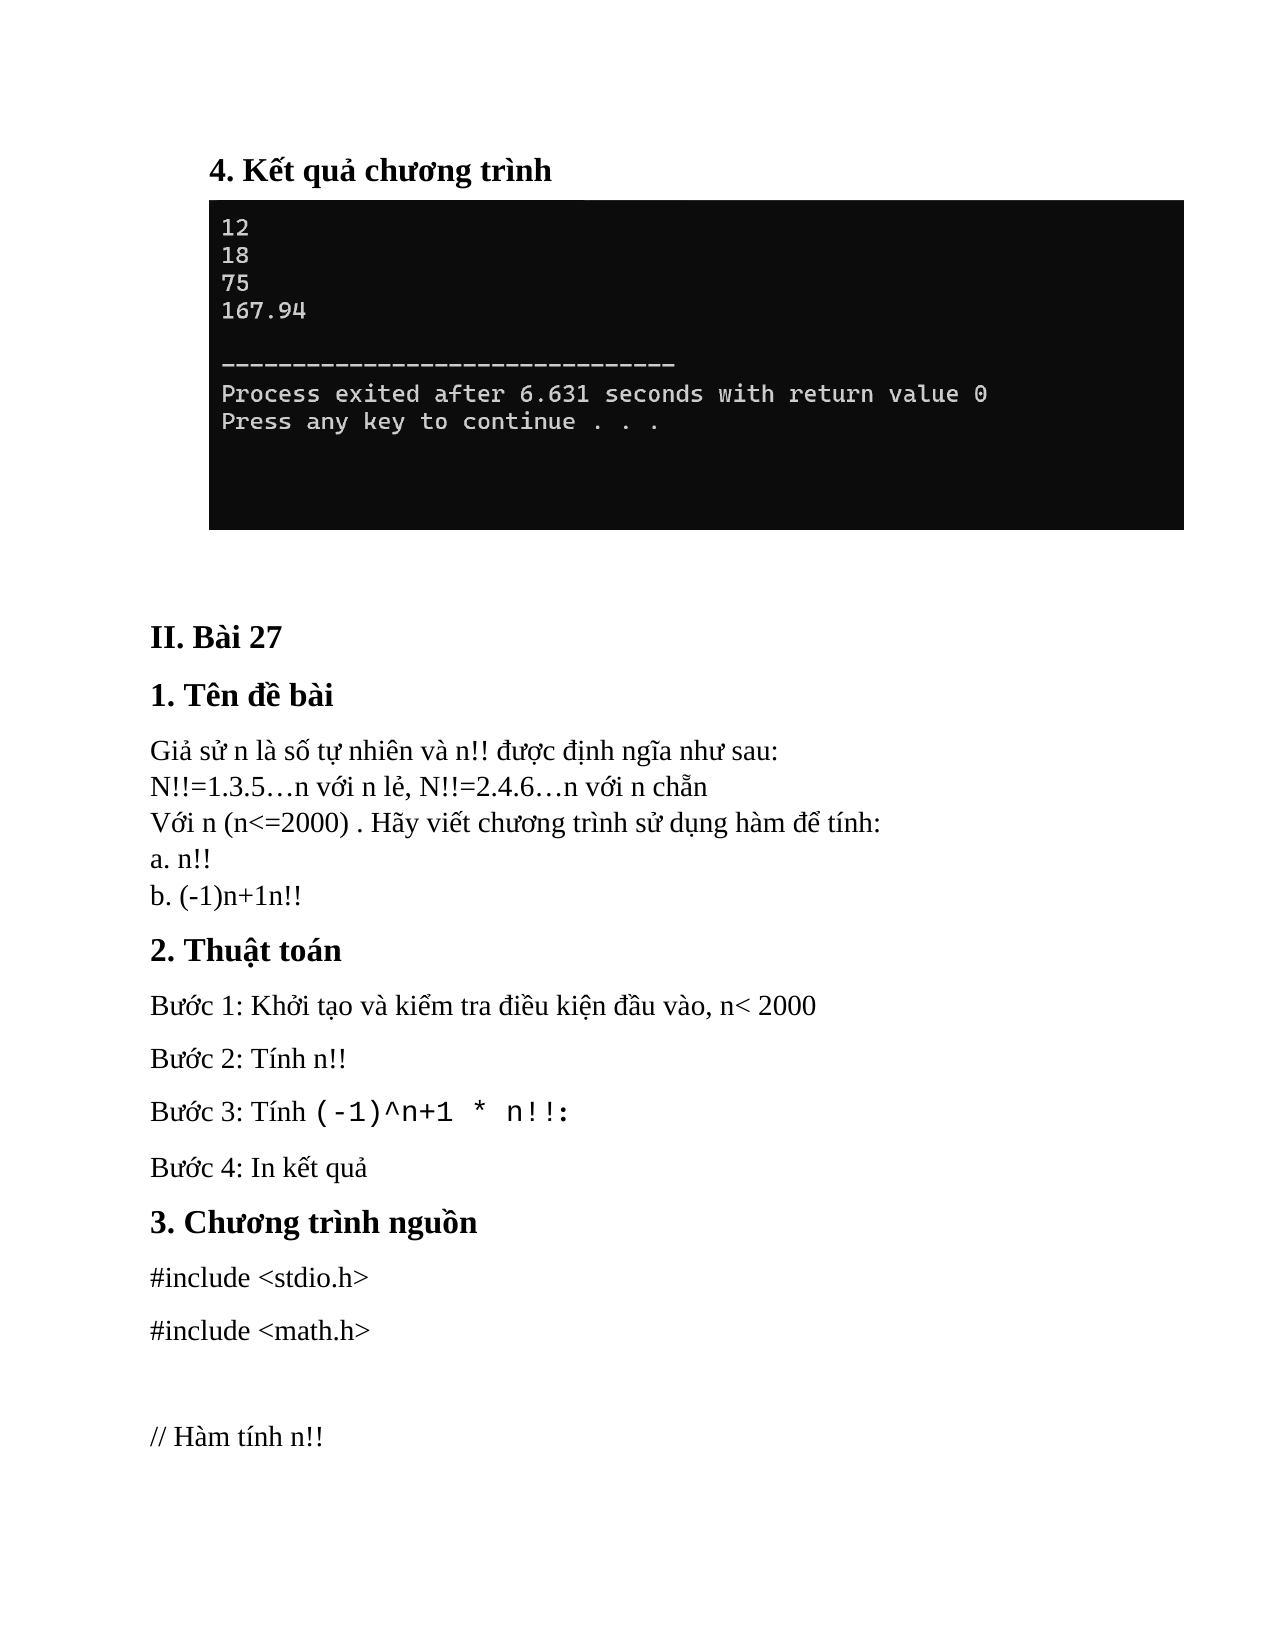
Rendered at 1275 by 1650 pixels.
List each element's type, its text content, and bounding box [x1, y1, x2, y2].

picture [209, 200, 1184, 530]
text #include <stdio.h> [150, 1261, 1125, 1294]
text Bước 1: Khởi tạo và kiểm tra điều kiện đầu vào, n< 2000 [150, 988, 1125, 1022]
text 4. Kết quả chương trình [150, 150, 1125, 188]
text Giả sử n là số tự nhiên và n!! được định ngĩa như sau: N!!=1.3.5…n với n lẻ, N!!=2.4.6…n với n chẵn Với n (n<=2000) . Hãy viết chương trình sử dụng hàm để tính: a. n!! b. (-1)n+1n!! [150, 733, 1125, 911]
text 2. Thuật toán [150, 931, 1125, 969]
text #include <math.h> [150, 1313, 1125, 1347]
text Bước 3: Tính (-1)^n+1 * n!!: [150, 1094, 1125, 1130]
text II. Bài 27 [150, 617, 1125, 655]
text Bước 2: Tính n!! [150, 1041, 1125, 1075]
text 1. Tên đề bài [150, 675, 1125, 713]
text 3. Chương trình nguồn [150, 1202, 1125, 1241]
text // Hàm tính n!! [150, 1419, 1125, 1452]
text Bước 4: In kết quả [150, 1150, 1125, 1183]
